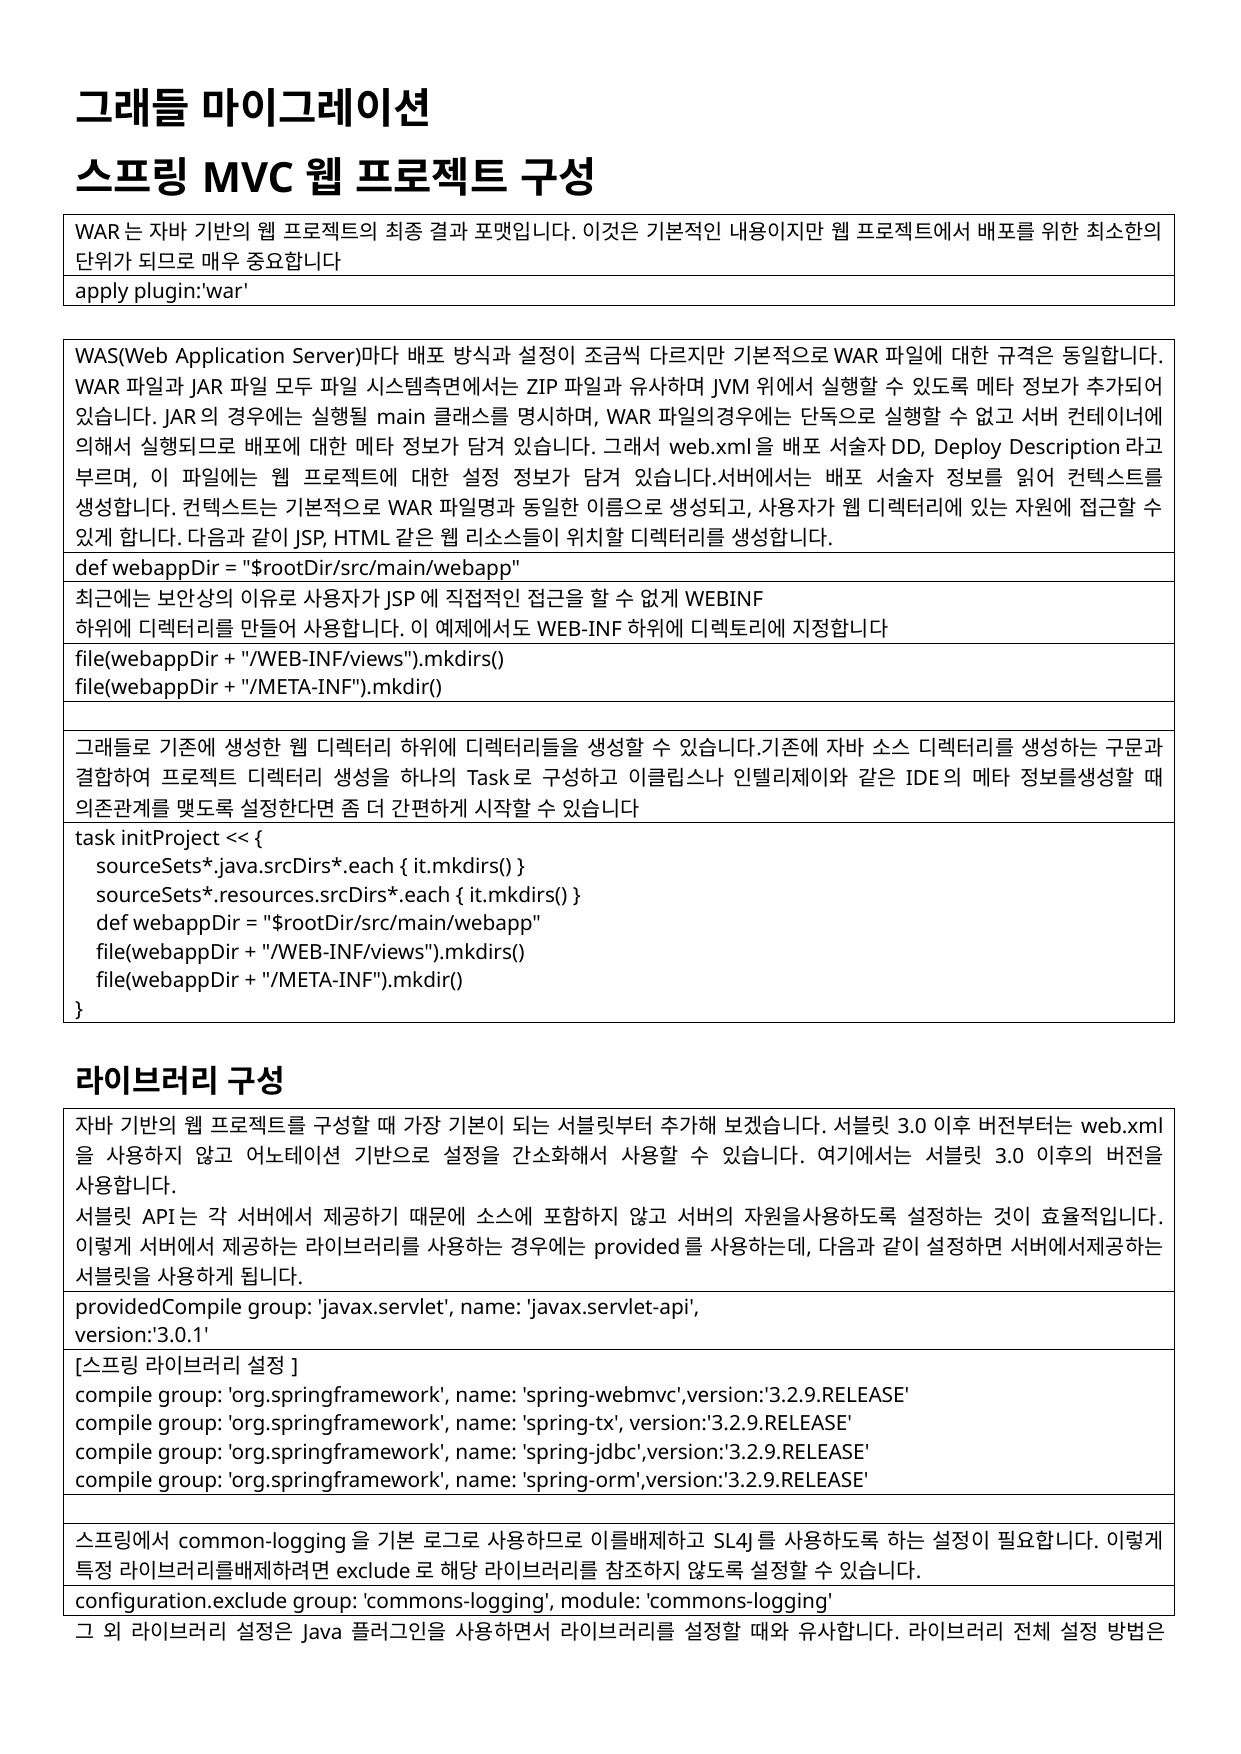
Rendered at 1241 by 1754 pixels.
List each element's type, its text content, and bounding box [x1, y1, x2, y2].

text 라이브러리 구성 [75, 1056, 1165, 1101]
text 그래들 마이그레이션 [75, 75, 1165, 135]
table_header WAS(Web Application Server)마다 배포 방식과 설정이 조금씩 다르지만 기본적으로WAR 파일에 대한 규격은 동일합니다. WAR 파일과 JAR 파일 모두 파일 시스템측면에서는 ZIP 파일과 유사하며 JVM 위에서 실행할 수 있도록 메타 정보가 추가되어 있습니다. JAR의 경우에는 실행될 main 클래스를 명시하며, WAR 파일의경우에는 단독으로 실행할 수 없고 서버 컨테이너에 의해서 실행되므로 배포에 대한 메타 정보가 담겨 있습니다. 그래서 web.xml을 배포 서술자DD, Deploy Description라고 부르며, 이 파일에는 웹 프로젝트에 대한 설정 정보가 담겨 있습니다.서버에서는 배포 서술자 정보를 읽어 컨텍스트를 생성합니다. 컨텍스트는 기본적으로 WAR 파일명과 동일한 이름으로 생성되고, 사용자가 웹 디렉터리에 있는 자원에 접근할 수 있게 합니다. 다음과 같이 JSP, HTML 같은 웹 리소스들이 위치할 디렉터리를 생성합니다. [64, 340, 1174, 552]
table_cell file(webappDir + "/WEB-INF/views").mkdirs() file(webappDir + "/META-INF").mkdir() [64, 644, 1174, 701]
table_cell task initProject << { sourceSets*.java.srcDirs*.each { it.mkdirs() } sourceSets*.resources.srcDirs*.each { it.mkdirs() } def webappDir = "$rootDir/src/main/webapp" file(webappDir + "/WEB-INF/views").mkdirs() file(webappDir + "/META-INF").mkdir() } [64, 823, 1174, 1022]
table_cell 스프링에서 common-logging을 기본 로그로 사용하므로 이를배제하고 SL4J를 사용하도록 하는 설정이 필요합니다. 이렇게 특정 라이브러리를배제하려면 exclude로 해당 라이브러리를 참조하지 않도록 설정할 수 있습니다. [64, 1524, 1174, 1585]
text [75, 1616, 1165, 1646]
table_cell [64, 702, 1174, 730]
table_header WAR는 자바 기반의 웹 프로젝트의 최종 결과 포맷입니다. 이것은 기본적인 내용이지만 웹 프로젝트에서 배포를 위한 최소한의 단위가 되므로 매우 중요합니다 [64, 215, 1174, 275]
table_cell [스프링 라이브러리 설정 ] compile group: 'org.springframework', name: 'spring-webmvc',version:'3.2.9.RELEASE' compile group: 'org.springframework', name: 'spring-tx', version:'3.2.9.RELEASE' compile group: 'org.springframework', name: 'spring-jdbc',version:'3.2.9.RELEASE' compile group: 'org.springframework', name: 'spring-orm',version:'3.2.9.RELEASE' [64, 1350, 1174, 1494]
table_cell configuration.exclude group: 'commons-logging', module: 'commons-logging' [64, 1586, 1174, 1614]
text 스프링 MVC 웹 프로젝트 구성 [75, 144, 1165, 205]
table_cell apply plugin:'war' [64, 276, 1174, 305]
table_cell providedCompile group: 'javax.servlet', name: 'javax.servlet-api', version:'3.0.1' [64, 1292, 1174, 1349]
table_cell 최근에는 보안상의 이유로 사용자가 JSP에 직접적인 접근을 할 수 없게 WEBINF 하위에 디렉터리를 만들어 사용합니다. 이 예제에서도 WEB-INF 하위에 디렉토리에 지정합니다 [64, 582, 1174, 643]
table_cell [64, 1495, 1174, 1523]
table_header 자바 기반의 웹 프로젝트를 구성할 때 가장 기본이 되는 서블릿부터 추가해 보겠습니다. 서블릿 3.0 이후 버전부터는 web.xml을 사용하지 않고 어노테이션 기반으로 설정을 간소화해서 사용할 수 있습니다. 여기에서는 서블릿 3.0 이후의 버전을 사용합니다. 서블릿 API는 각 서버에서 제공하기 때문에 소스에 포함하지 않고 서버의 자원을사용하도록 설정하는 것이 효율적입니다. 이렇게 서버에서 제공하는 라이브러리를 사용하는 경우에는 provided를 사용하는데, 다음과 같이 설정하면 서버에서제공하는 서블릿을 사용하게 됩니다. [64, 1109, 1174, 1291]
table_cell 그래들로 기존에 생성한 웹 디렉터리 하위에 디렉터리들을 생성할 수 있습니다.기존에 자바 소스 디렉터리를 생성하는 구문과 결합하여 프로젝트 디렉터리 생성을 하나의 Task로 구성하고 이클립스나 인텔리제이와 같은 IDE의 메타 정보를생성할 때 의존관계를 맺도록 설정한다면 좀 더 간편하게 시작할 수 있습니다 [64, 731, 1174, 822]
table_cell def webappDir = "$rootDir/src/main/webapp" [64, 553, 1174, 581]
